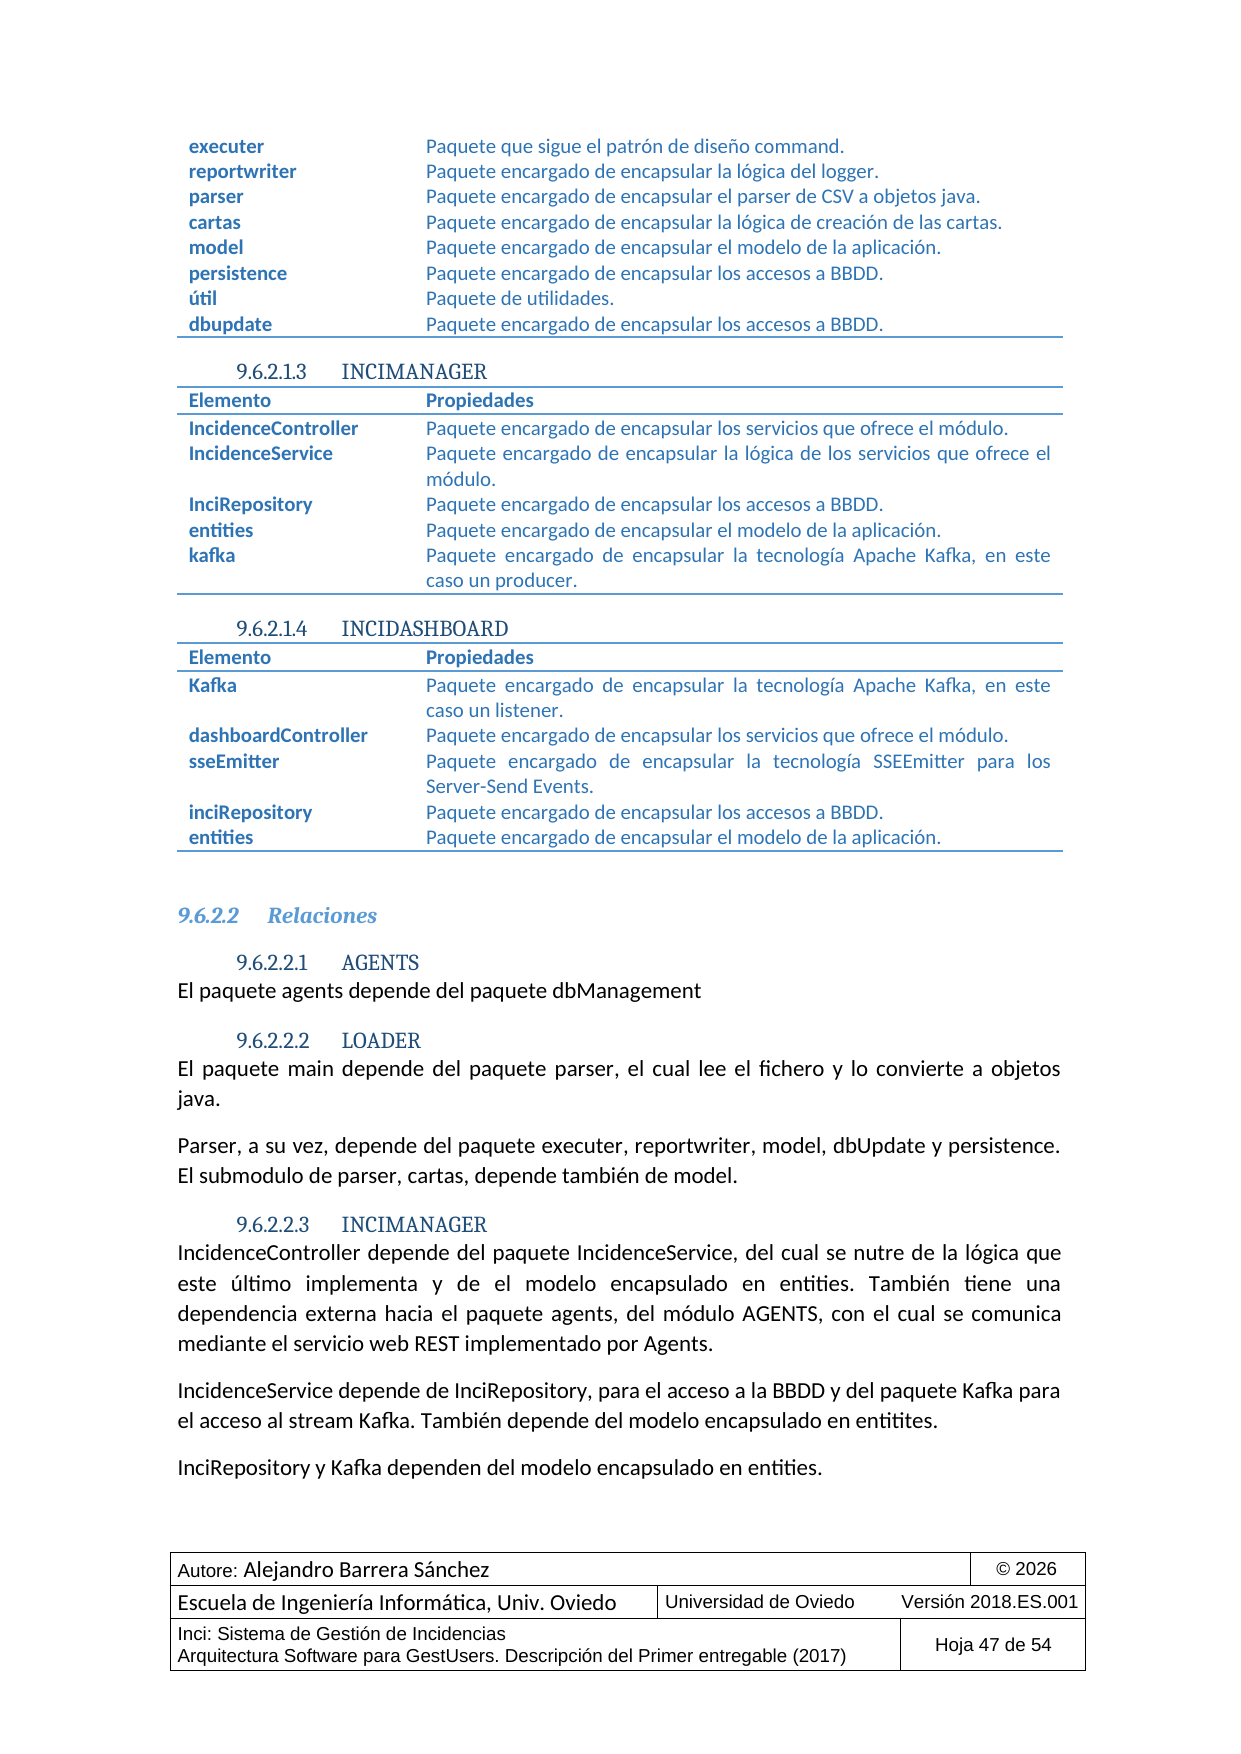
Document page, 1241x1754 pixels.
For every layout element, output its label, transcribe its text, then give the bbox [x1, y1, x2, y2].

table_cell model [177, 235, 414, 260]
table_cell Paquete encargado de encapsular los accesos a BBDD. [415, 799, 1063, 824]
table_cell cartas [177, 209, 414, 234]
subtitle Relaciones [177, 903, 1063, 929]
table_cell executer [177, 133, 414, 158]
table_cell Paquete encargado de encapsular el modelo de la aplicación. [415, 235, 1063, 260]
table_cell dashboardController [177, 723, 414, 748]
table_cell parser [177, 184, 414, 209]
table_header Propiedades [415, 644, 1063, 670]
table_cell Paquete encargado de encapsular la lógica de los servicios que ofrece el módulo. [415, 441, 1063, 491]
table_header Elemento [177, 644, 414, 670]
table_header Elemento [177, 388, 414, 413]
table_cell Kafka [177, 672, 414, 723]
table_cell Paquete que sigue el patrón de diseño command. [415, 133, 1063, 158]
text El paquete agents depende del paquete dbManagement [177, 976, 1063, 1004]
subtitle AGENTS [236, 950, 1063, 976]
table_cell Paquete encargado de encapsular el modelo de la aplicación. [415, 517, 1063, 542]
table_cell útil [177, 285, 414, 311]
table_cell Paquete encargado de encapsular la tecnología Apache Kafka, en este caso un listener. [415, 672, 1063, 723]
table_cell persistence [177, 260, 414, 285]
text El paquete main depende del paquete parser, el cual lee el fichero y lo convierte a objetos java. [177, 1054, 1063, 1112]
table_cell Paquete encargado de encapsular el parser de CSV a objetos java. [415, 184, 1063, 209]
table_header Propiedades [415, 388, 1063, 413]
table_cell Paquete encargado de encapsular los accesos a BBDD. [415, 260, 1063, 285]
table_cell Paquete encargado de encapsular los accesos a BBDD. [415, 491, 1063, 517]
table_cell kafka [177, 542, 414, 593]
table_cell entities [177, 824, 414, 850]
table_cell Paquete encargado de encapsular los servicios que ofrece el módulo. [415, 723, 1063, 748]
table_cell Paquete encargado de encapsular la tecnología Apache Kafka, en este caso un producer. [415, 542, 1063, 593]
table_cell Paquete encargado de encapsular la lógica del logger. [415, 158, 1063, 184]
table_cell InciRepository [177, 491, 414, 517]
subtitle INCIDASHBOARD [236, 616, 1063, 642]
table_cell entities [177, 517, 414, 542]
text InciRepository y Kafka dependen del modelo encapsulado en entities. [177, 1453, 1063, 1481]
subtitle INCIMANAGER [236, 359, 1063, 386]
table_cell IncidenceController [177, 415, 414, 441]
text IncidenceService depende de InciRepository, para el acceso a la BBDD y del paquete Kafka para el acceso al stream Kafka. También depende del modelo encapsulado en entitites. [177, 1376, 1063, 1434]
table_cell Paquete encargado de encapsular los accesos a BBDD. [415, 311, 1063, 336]
subtitle INCIMANAGER [236, 1212, 1063, 1238]
table_cell sseEmitter [177, 748, 414, 799]
table_cell dbupdate [177, 311, 414, 336]
subtitle LOADER [236, 1027, 1063, 1054]
table_cell Paquete encargado de encapsular la lógica de creación de las cartas. [415, 209, 1063, 234]
table_cell inciRepository [177, 799, 414, 824]
table_cell Paquete encargado de encapsular los servicios que ofrece el módulo. [415, 415, 1063, 441]
table_cell IncidenceService [177, 441, 414, 491]
table_cell Paquete encargado de encapsular la tecnología SSEEmitter para los Server-Send Events. [415, 748, 1063, 799]
table_cell reportwriter [177, 158, 414, 184]
table_cell Paquete encargado de encapsular el modelo de la aplicación. [415, 824, 1063, 850]
text Parser, a su vez, depende del paquete executer, reportwriter, model, dbUpdate y persistence. El submodulo de parser, cartas, depende también de model. [177, 1131, 1063, 1189]
table_cell Paquete de utilidades. [415, 285, 1063, 311]
text IncidenceController depende del paquete IncidenceService, del cual se nutre de la lógica que este último implementa y de el modelo encapsulado en entities. También tiene una dependencia externa hacia el paquete agents, del módulo AGENTS, con el cual se comunica mediante el servicio web REST implementado por Agents. [177, 1238, 1063, 1357]
